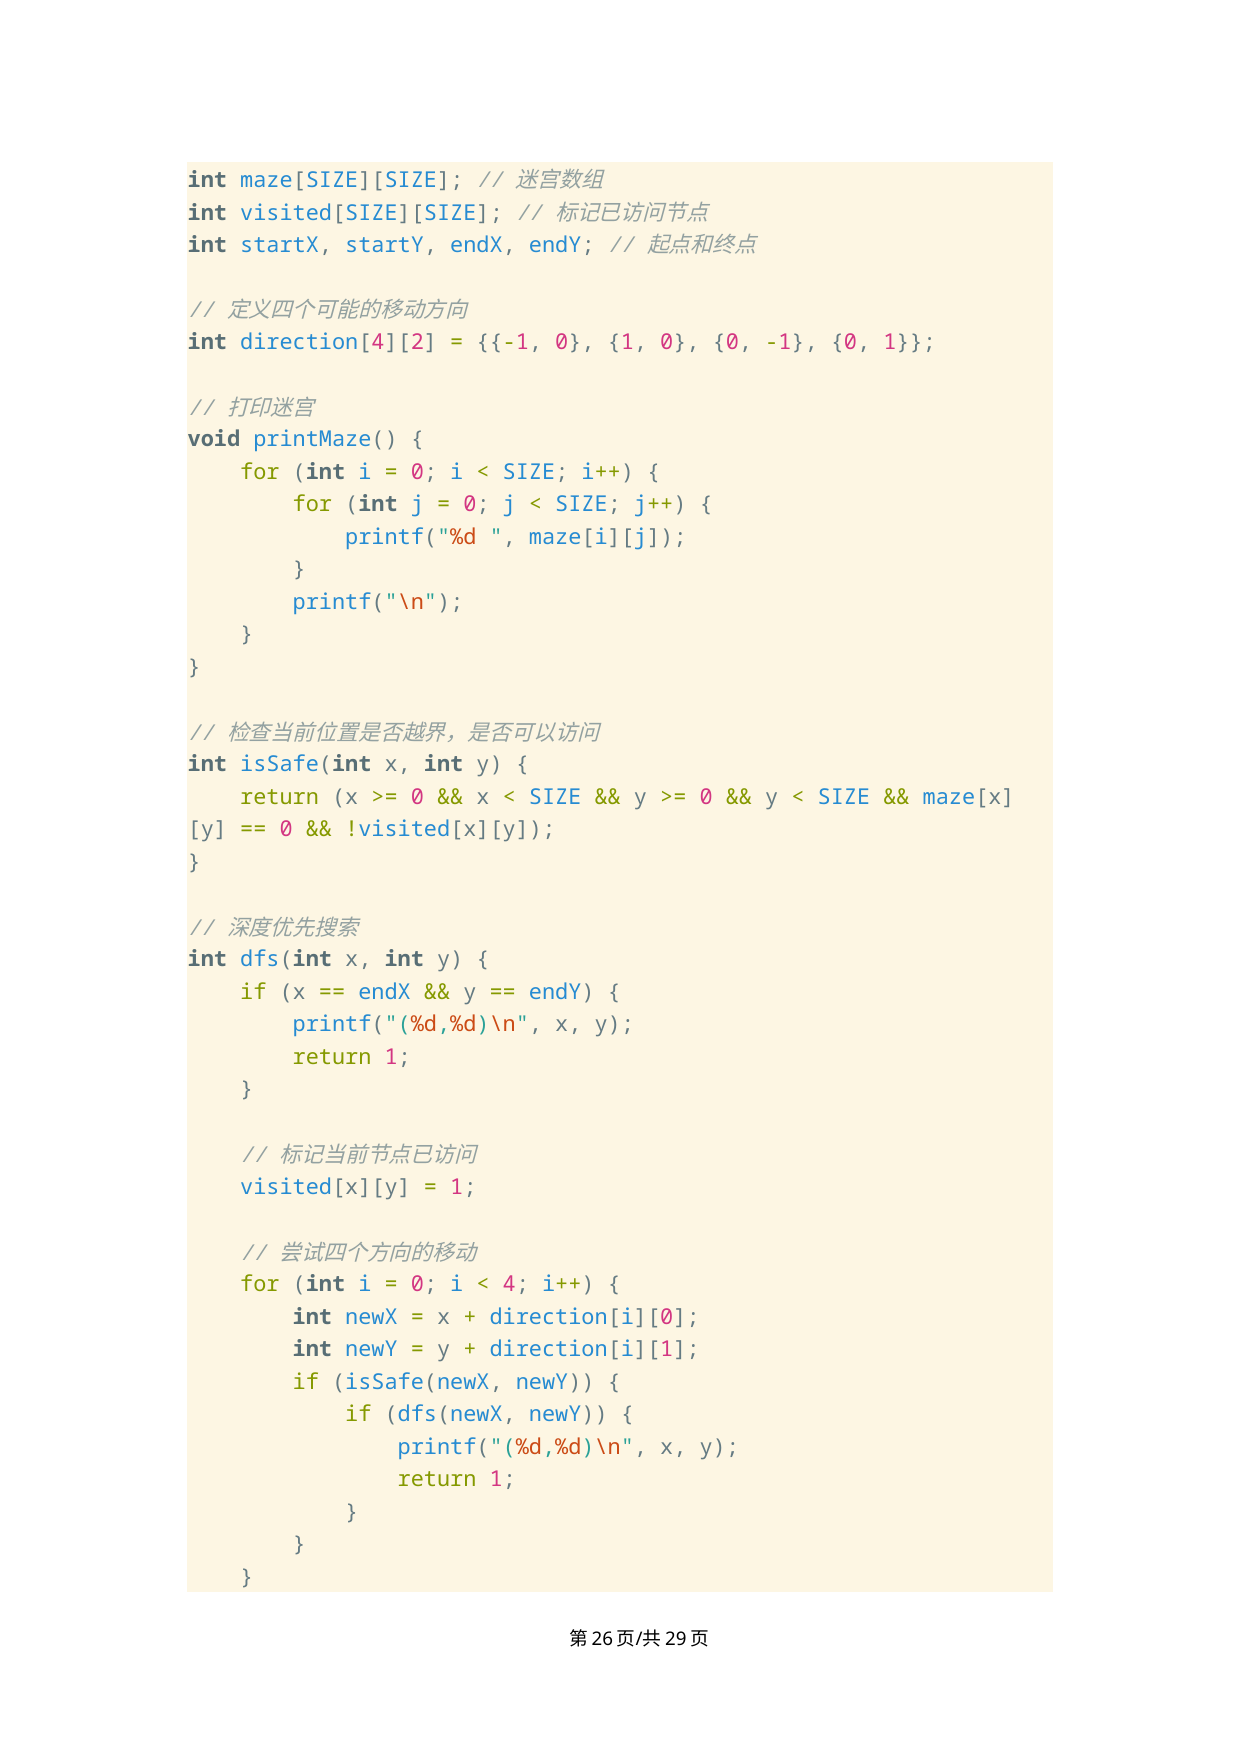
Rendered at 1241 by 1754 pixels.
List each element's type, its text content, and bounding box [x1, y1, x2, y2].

text int newY = y + direction[i][1]; [187, 1332, 1053, 1364]
text } [187, 844, 1053, 877]
text // 深度优先搜索 [187, 909, 1053, 942]
text for (int i = 0; i < SIZE; i++) { [187, 454, 1053, 487]
text if (x == endX && y == endY) { [187, 974, 1053, 1007]
text int dfs(int x, int y) { [187, 942, 1053, 974]
text } [187, 552, 1053, 584]
text visited[x][y] = 1; [187, 1169, 1053, 1202]
text } [187, 617, 1053, 649]
text // 打印迷宫 [187, 389, 1053, 422]
text // 尝试四个方向的移动 [187, 1234, 1053, 1267]
text printf("\n"); [187, 584, 1053, 617]
text } [187, 1072, 1053, 1104]
text for (int i = 0; i < 4; i++) { [187, 1267, 1053, 1299]
text for (int j = 0; j < SIZE; j++) { [187, 487, 1053, 519]
text int visited[SIZE][SIZE]; // 标记已访问节点 [187, 194, 1053, 227]
text } [187, 1527, 1053, 1559]
text return 1; [187, 1462, 1053, 1494]
text return (x >= 0 && x < SIZE && y >= 0 && y < SIZE && maze[x][y] == 0 && !visited[x][y]); [187, 779, 1053, 844]
text printf("(%d,%d)\n", x, y); [187, 1007, 1053, 1039]
text int isSafe(int x, int y) { [187, 747, 1053, 779]
text } [187, 649, 1053, 682]
text printf("%d ", maze[i][j]); [187, 519, 1053, 552]
text void printMaze() { [187, 422, 1053, 454]
text // 检查当前位置是否越界，是否可以访问 [187, 714, 1053, 747]
text } [187, 1494, 1053, 1527]
text int maze[SIZE][SIZE]; // 迷宫数组 [187, 162, 1053, 194]
text int newX = x + direction[i][0]; [187, 1299, 1053, 1332]
text if (isSafe(newX, newY)) { [187, 1364, 1053, 1397]
text return 1; [187, 1039, 1053, 1072]
text printf("(%d,%d)\n", x, y); [187, 1429, 1053, 1462]
text // 定义四个可能的移动方向 [187, 292, 1053, 324]
text int startX, startY, endX, endY; // 起点和终点 [187, 227, 1053, 259]
text } [187, 1559, 1053, 1592]
text int direction[4][2] = {{-1, 0}, {1, 0}, {0, -1}, {0, 1}}; [187, 324, 1053, 357]
text // 标记当前节点已访问 [187, 1137, 1053, 1169]
text if (dfs(newX, newY)) { [187, 1397, 1053, 1429]
